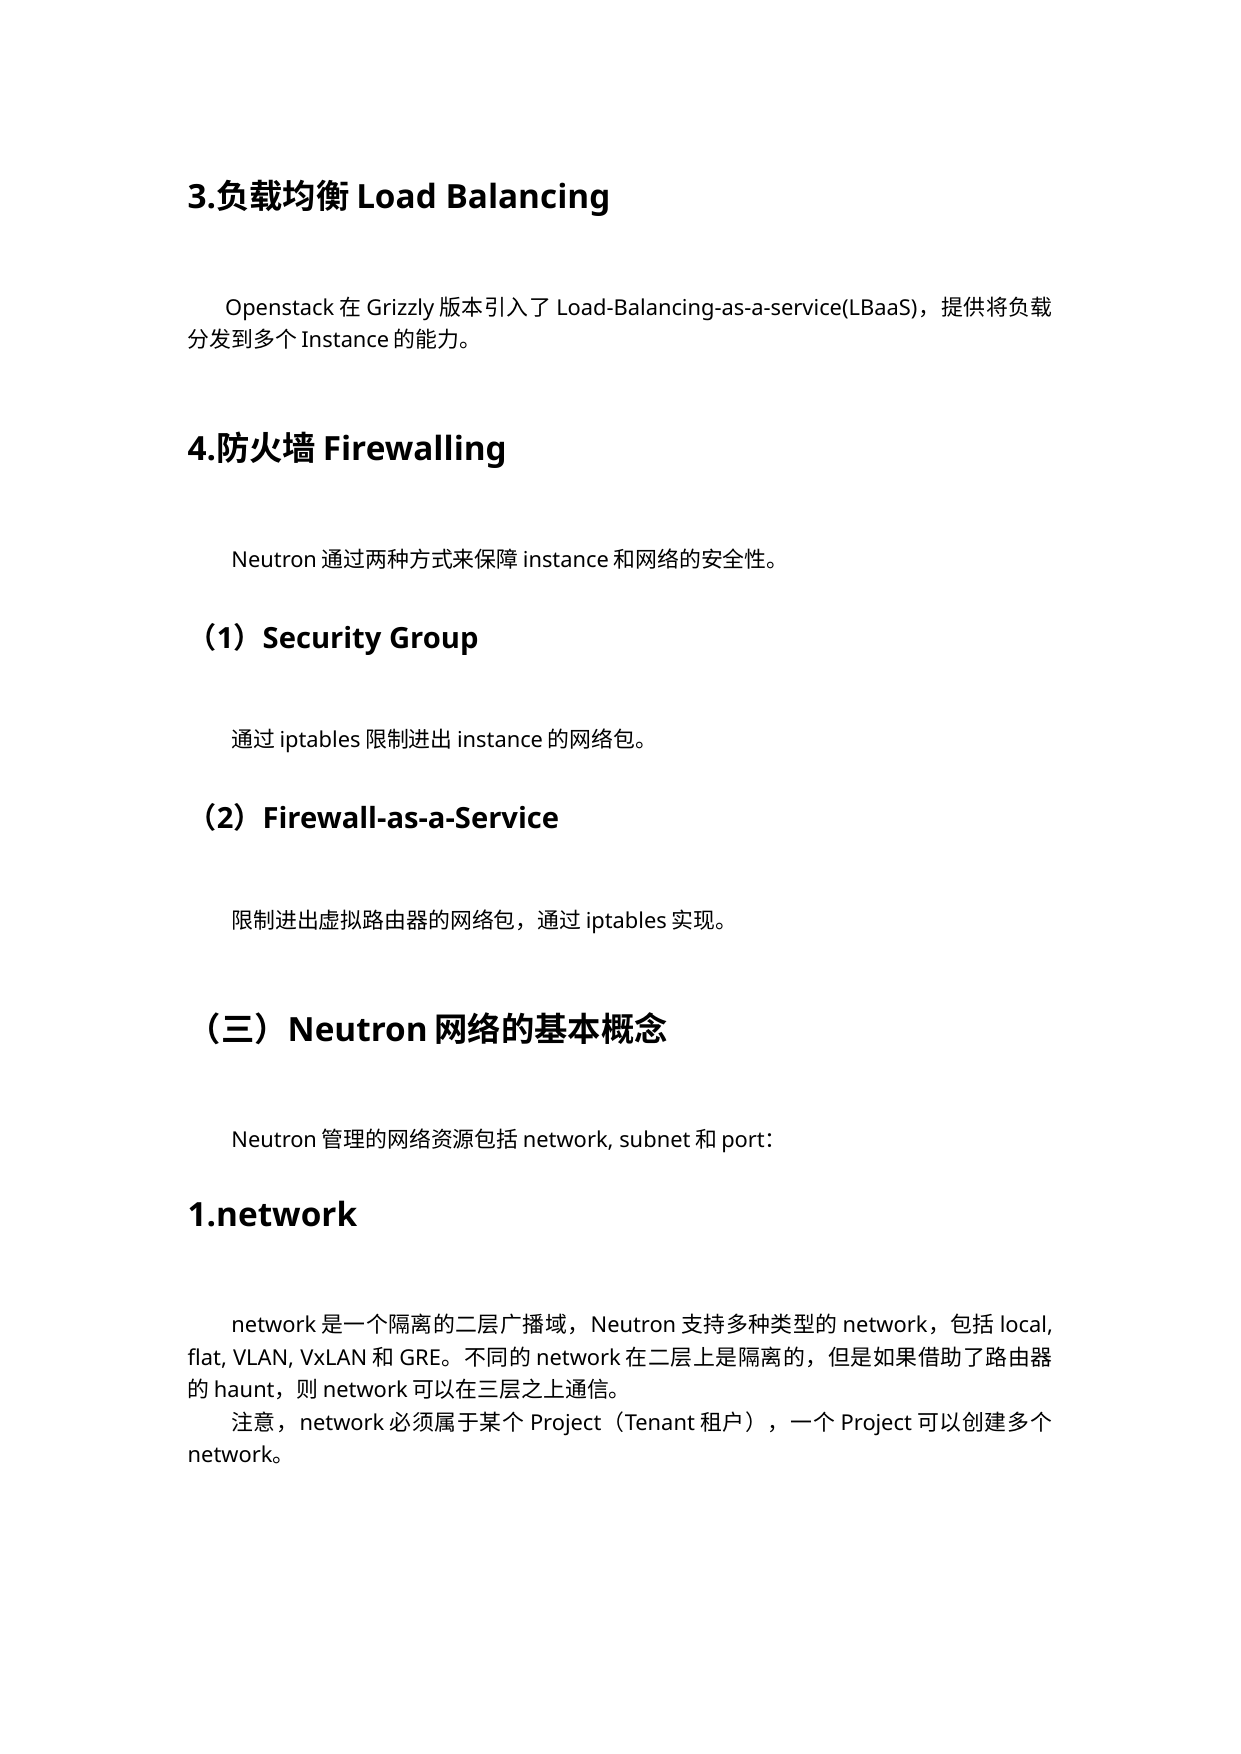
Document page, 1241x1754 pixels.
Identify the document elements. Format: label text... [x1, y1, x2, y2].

subtitle 1.network [187, 1181, 1053, 1246]
subtitle （2）Firewall-as-a-Service [187, 783, 1053, 848]
text network是一个隔离的二层广播域，Neutron支持多种类型的network，包括local, flat, VLAN, VxLAN和GRE。不同的network在二层上是隔离的，但是如果借助了路由器的haunt，则network可以在三层之上通信。 [187, 1307, 1053, 1404]
text 注意，network必须属于某个Project（Tenant租户），一个Project可以创建多个network。 [187, 1404, 1053, 1469]
text Openstack在Grizzly版本引入了Load-Balancing-as-a-service(LBaaS)，提供将负载分发到多个Instance的能力。 [187, 289, 1053, 354]
subtitle 4.防火墙Firewalling [187, 414, 1053, 479]
text Neutron通过两种方式来保障instance和网络的安全性。 [187, 541, 1053, 574]
subtitle （三）Neutron网络的基本概念 [187, 994, 1053, 1059]
text Neutron管理的网络资源包括network, subnet和port： [187, 1122, 1053, 1154]
list 限制进出虚拟路由器的网络包，通过iptables实现。 [187, 902, 1053, 935]
subtitle 3.负载均衡Load Balancing [187, 162, 1053, 227]
text 通过iptables限制进出instance的网络包。 [187, 722, 1053, 754]
subtitle （1）Security Group [187, 603, 1053, 668]
